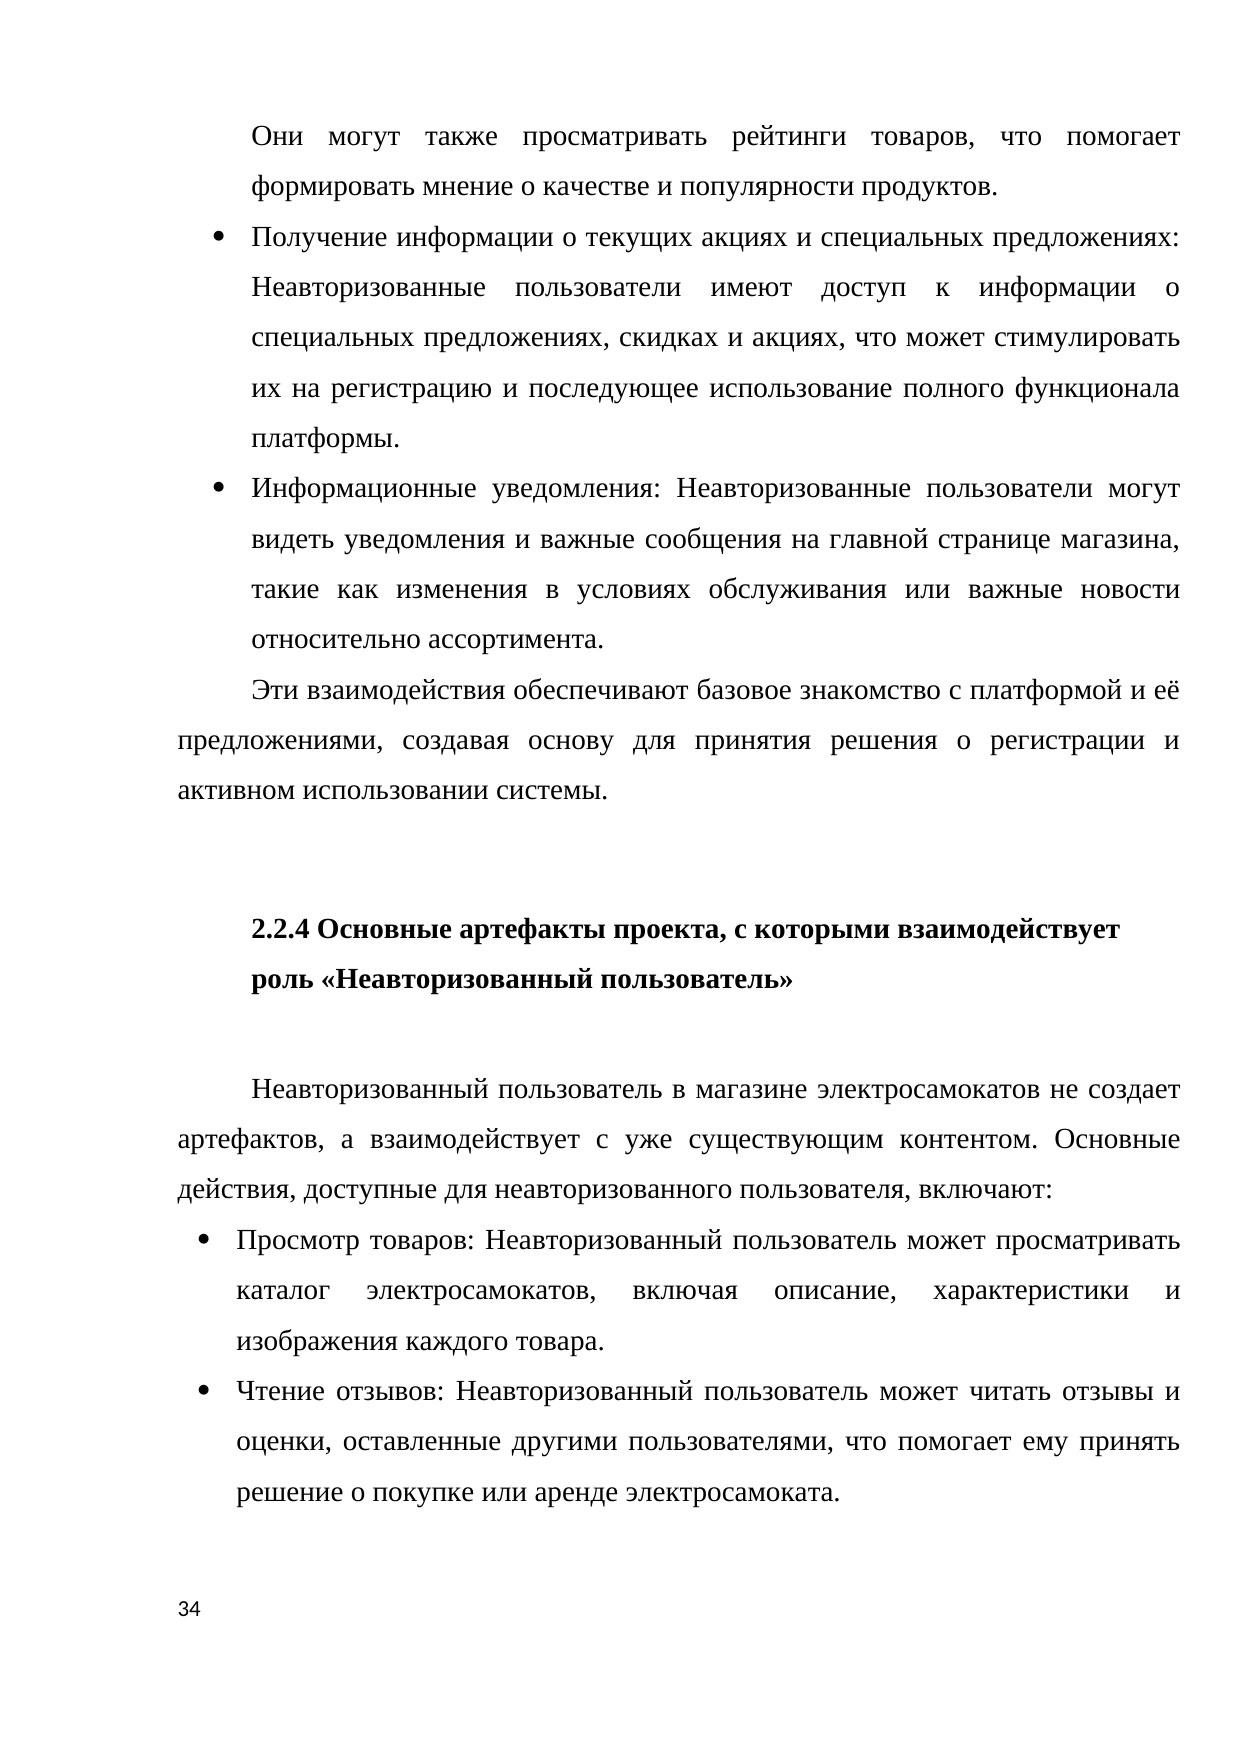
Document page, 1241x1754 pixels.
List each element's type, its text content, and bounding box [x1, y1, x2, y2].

list Просмотр товаров: Неавторизованный пользователь может просматривать каталог электросамокатов, включая описание, характеристики и изображения каждого товара. [199, 1222, 1181, 1356]
text Эти взаимодействия обеспечивают базовое знакомство с платформой и её предложениями, создавая основу для принятия решения о регистрации и активном использовании системы. [177, 672, 1181, 806]
list Информационные уведомления: Неавторизованные пользователи могут видеть уведомления и важные сообщения на главной странице магазина, такие как изменения в условиях обслуживания или важные новости относительно ассортимента. [213, 470, 1181, 655]
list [213, 118, 1181, 202]
list 2.2.4 Основные артефакты проекта, с которыми взаимодействует роль «Неавторизованный пользователь» [251, 911, 1181, 995]
list Чтение отзывов: Неавторизованный пользователь может читать отзывы и оценки, оставленные другими пользователями, что помогает ему принять решение о покупке или аренде электросамоката. [199, 1373, 1181, 1507]
list Получение информации о текущих акциях и специальных предложениях: Неавторизованные пользователи имеют доступ к информации о специальных предложениях, скидках и акциях, что может стимулировать их на регистрацию и последующее использование полного функционала платформы. [213, 219, 1181, 454]
text Неавторизованный пользователь в магазине электросамокатов не создает артефактов, а взаимодействует с уже существующим контентом. Основные действия, доступные для неавторизованного пользователя, включают: [177, 1071, 1181, 1205]
